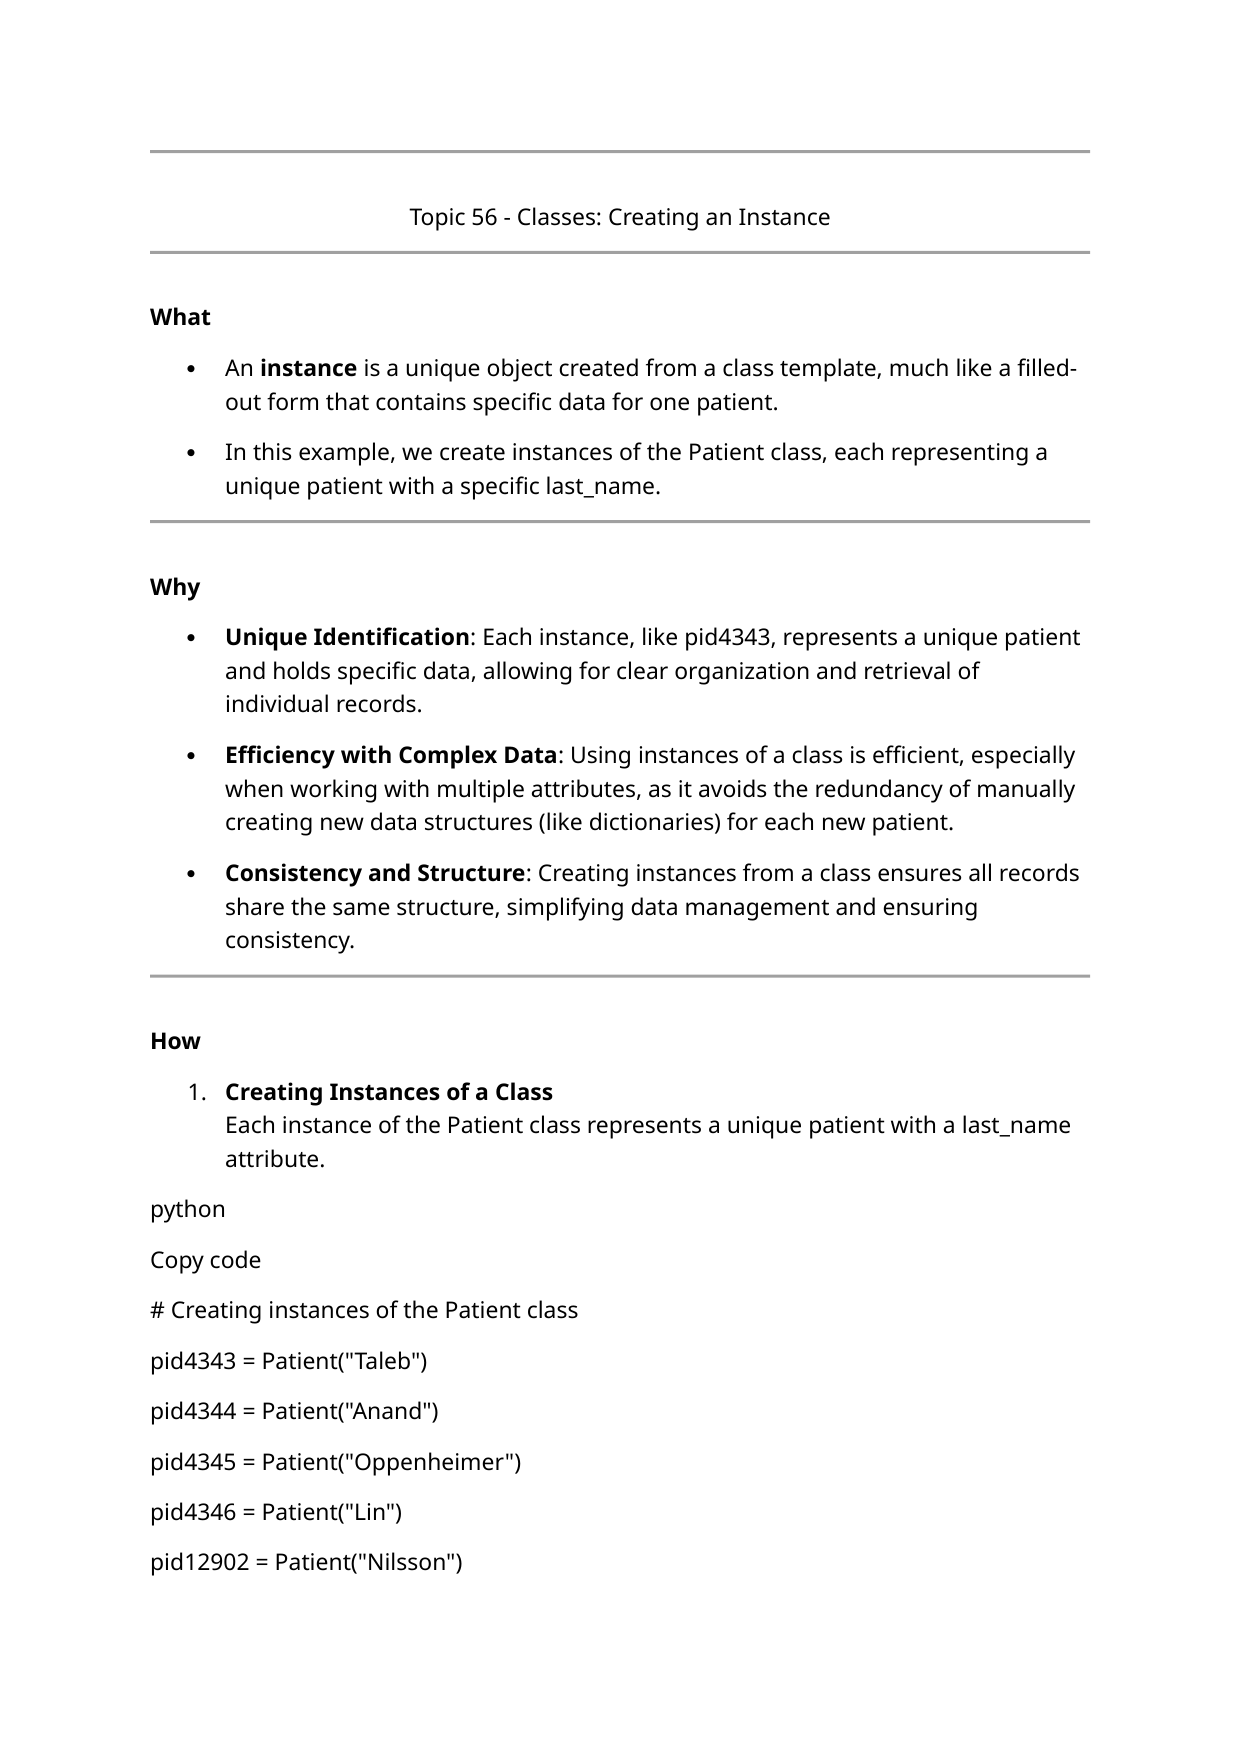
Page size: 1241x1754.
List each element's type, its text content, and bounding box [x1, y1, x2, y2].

text pid12902 = Patient("Nilsson") [150, 1546, 1090, 1577]
text # Creating instances of the Patient class [150, 1294, 1090, 1325]
text Topic 56 - Classes: Creating an Instance [150, 200, 1090, 232]
text pid4346 = Patient("Lin") [150, 1496, 1090, 1527]
text How [150, 1025, 1090, 1056]
text Copy code [150, 1244, 1090, 1275]
list An instance is a unique object created from a class template, much like a filled-out form that contains specific data for one patient. [187, 352, 1090, 417]
text python [150, 1193, 1090, 1224]
list Unique Identification: Each instance, like pid4343, represents a unique patient and holds specific data, allowing for clear organization and retrieval of individual records. [187, 621, 1090, 719]
text What [150, 301, 1090, 332]
list Efficiency with Complex Data: Using instances of a class is efficient, especially when working with multiple attributes, as it avoids the redundancy of manually creating new data structures (like dictionaries) for each new patient. [187, 739, 1090, 837]
list Creating Instances of a Class Each instance of the Patient class represents a unique patient with a last_name attribute. [187, 1075, 1090, 1174]
text pid4345 = Patient("Oppenheimer") [150, 1445, 1090, 1477]
list Consistency and Structure: Creating instances from a class ensures all records share the same structure, simplifying data management and ensuring consistency. [187, 857, 1090, 955]
text Why [150, 570, 1090, 602]
list In this example, we create instances of the Patient class, each representing a unique patient with a specific last_name. [187, 436, 1090, 501]
text pid4344 = Patient("Anand") [150, 1395, 1090, 1426]
text pid4343 = Patient("Taleb") [150, 1344, 1090, 1376]
